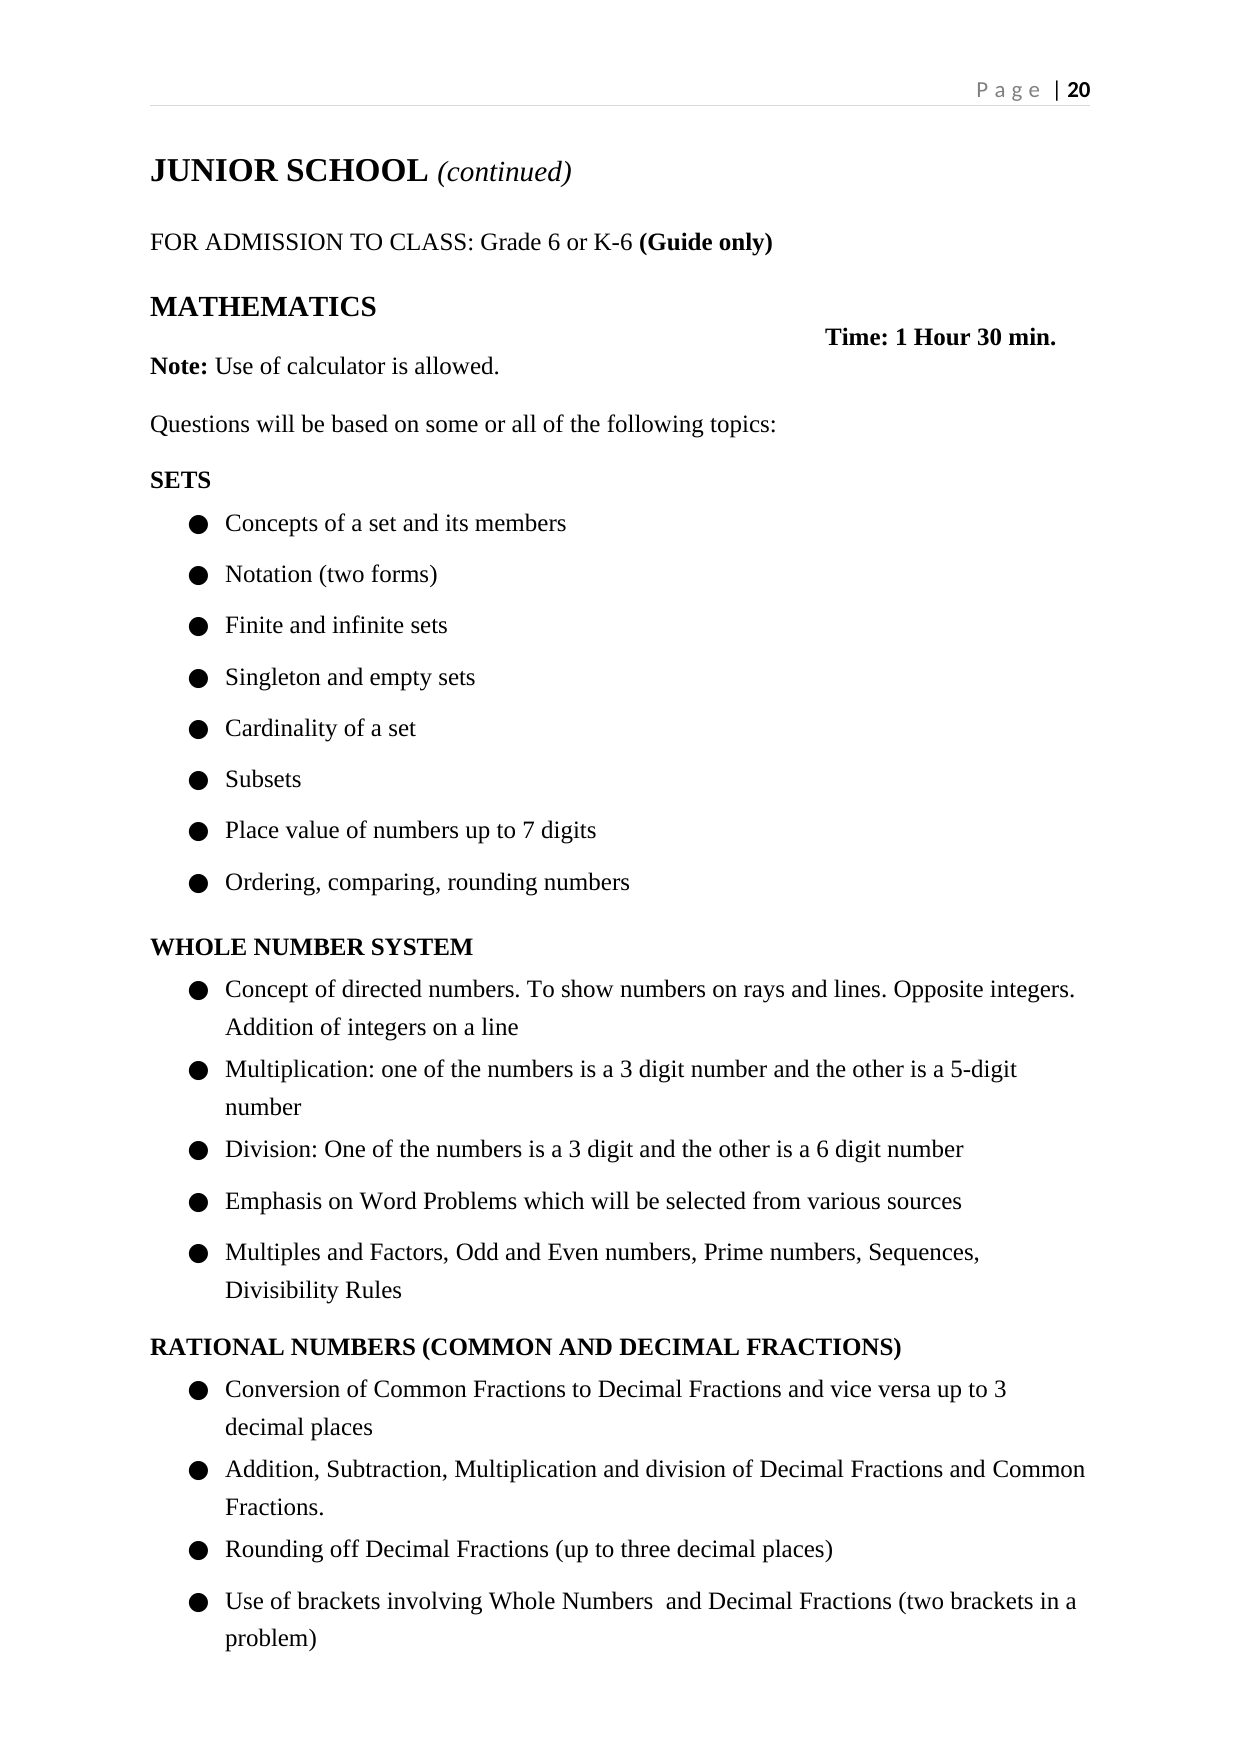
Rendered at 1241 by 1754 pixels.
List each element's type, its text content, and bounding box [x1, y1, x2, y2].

list Addition, Subtraction, Multiplication and division of Decimal Fractions and Common Fractions. [187, 1441, 1090, 1521]
list Division: One of the numbers is a 3 digit and the other is a 6 digit number [187, 1121, 1090, 1172]
text Time: 1 Hour 30 min. [150, 322, 1090, 351]
text JUNIOR SCHOOL (continued) [150, 150, 1090, 188]
list Concepts of a set and its members [187, 494, 1090, 545]
text Divisibility Rules [150, 1275, 1090, 1303]
text MATHEMATICS [150, 289, 1090, 322]
list Notation (two forms) [187, 545, 1090, 597]
list Singleton and empty sets [187, 648, 1090, 699]
text FOR ADMISSION TO CLASS: Grade 6 or K-6 (Guide only) [150, 227, 1090, 256]
text Note: Use of calculator is allowed. [150, 351, 1090, 380]
text SETS [150, 465, 1090, 494]
text Questions will be based on some or all of the following topics: [150, 409, 1090, 437]
list Place value of numbers up to 7 digits [187, 802, 1090, 853]
list Ordering, comparing, rounding numbers [187, 853, 1090, 904]
list Multiplication: one of the numbers is a 3 digit number and the other is a 5-digit number [187, 1041, 1090, 1121]
list Rounding off Decimal Fractions (up to three decimal places) [187, 1521, 1090, 1572]
list Subsets [187, 750, 1090, 802]
list Finite and infinite sets [187, 597, 1090, 648]
list Multiples and Factors, Odd and Even numbers, Prime numbers, Sequences, [187, 1223, 1090, 1275]
list Cardinality of a set [187, 699, 1090, 750]
list Conversion of Common Fractions to Decimal Fractions and vice versa up to 3 decimal places [187, 1361, 1090, 1441]
list Concept of directed numbers. To show numbers on rays and lines. Opposite integers. Addition of integers on a line [187, 961, 1090, 1041]
text WHOLE NUMBER SYSTEM [150, 932, 1090, 961]
text RATIONAL NUMBERS (COMMON AND DECIMAL FRACTIONS) [150, 1332, 1090, 1361]
list Emphasis on Word Problems which will be selected from various sources [187, 1172, 1090, 1223]
list Use of brackets involving Whole Numbers and Decimal Fractions (two brackets in a problem) [187, 1572, 1090, 1652]
